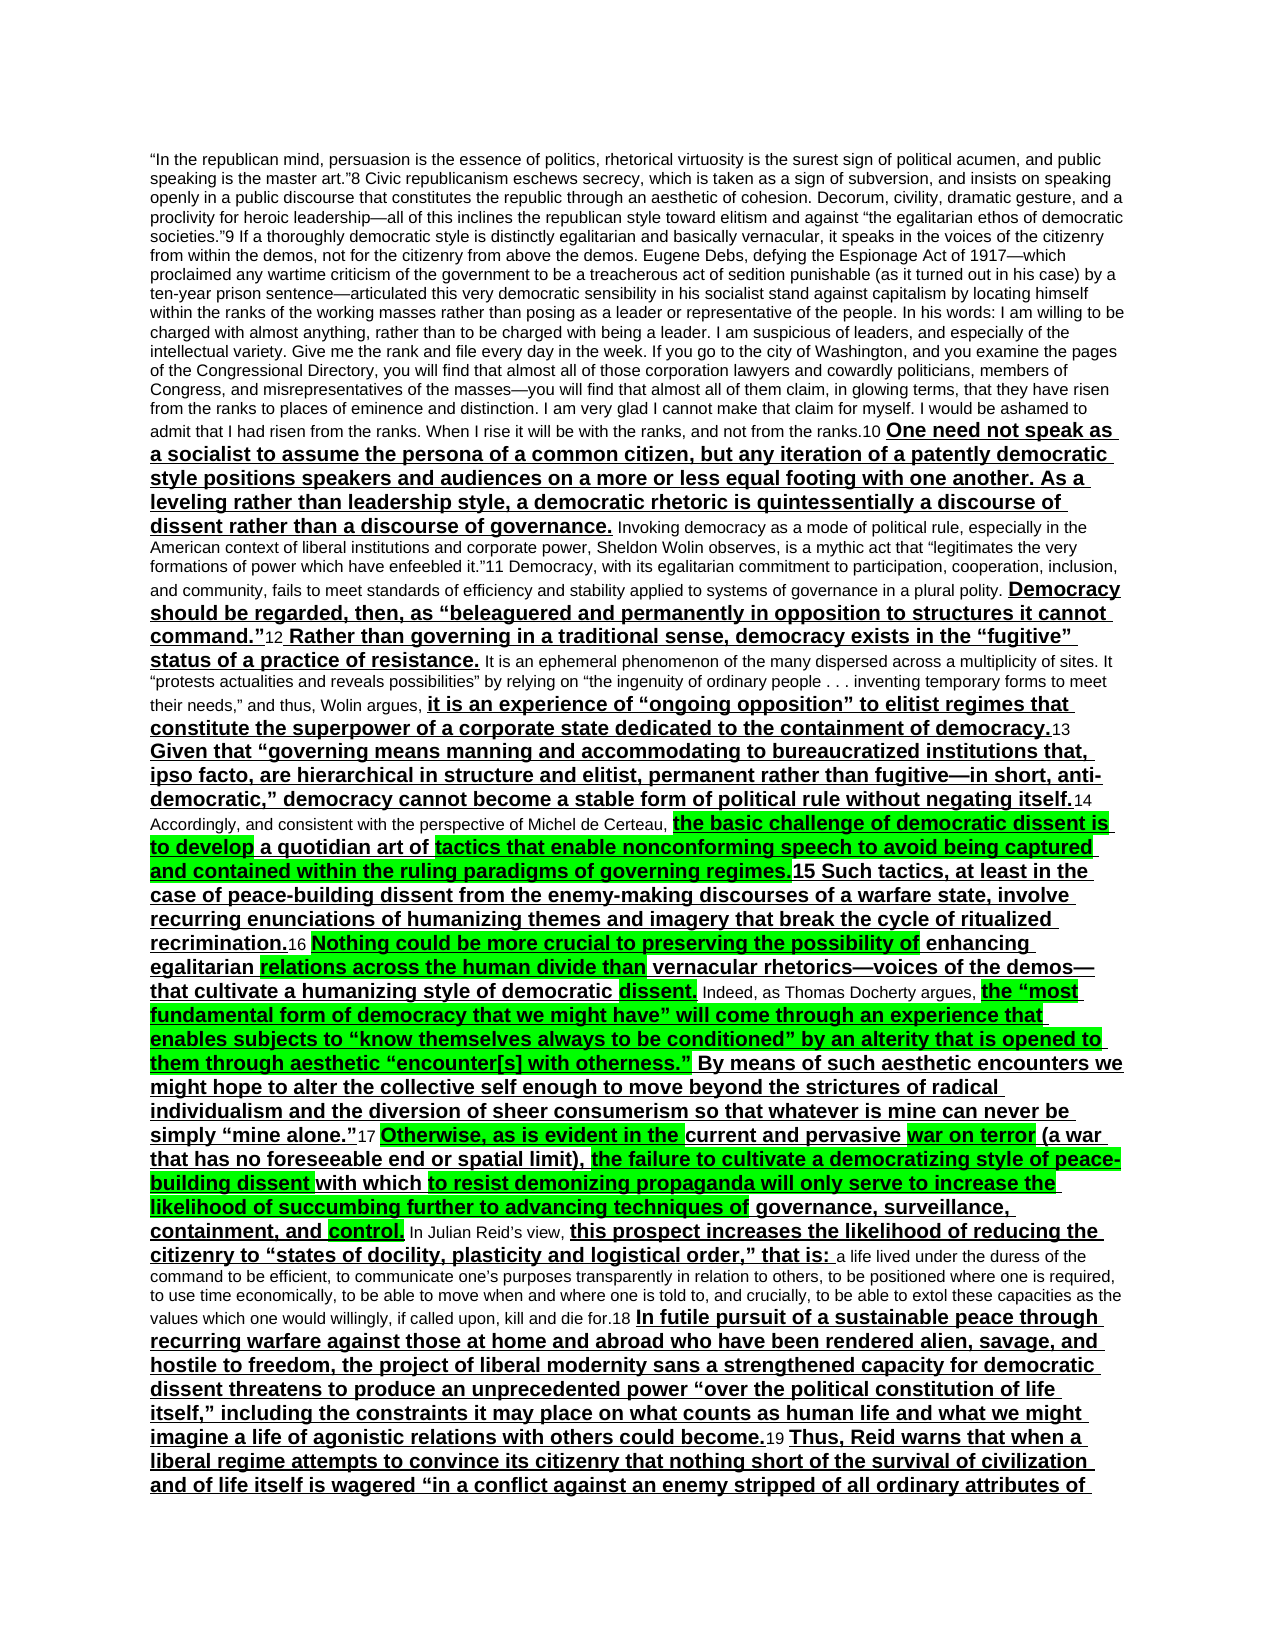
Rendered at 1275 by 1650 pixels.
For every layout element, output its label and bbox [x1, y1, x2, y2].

text [150, 150, 1125, 1496]
